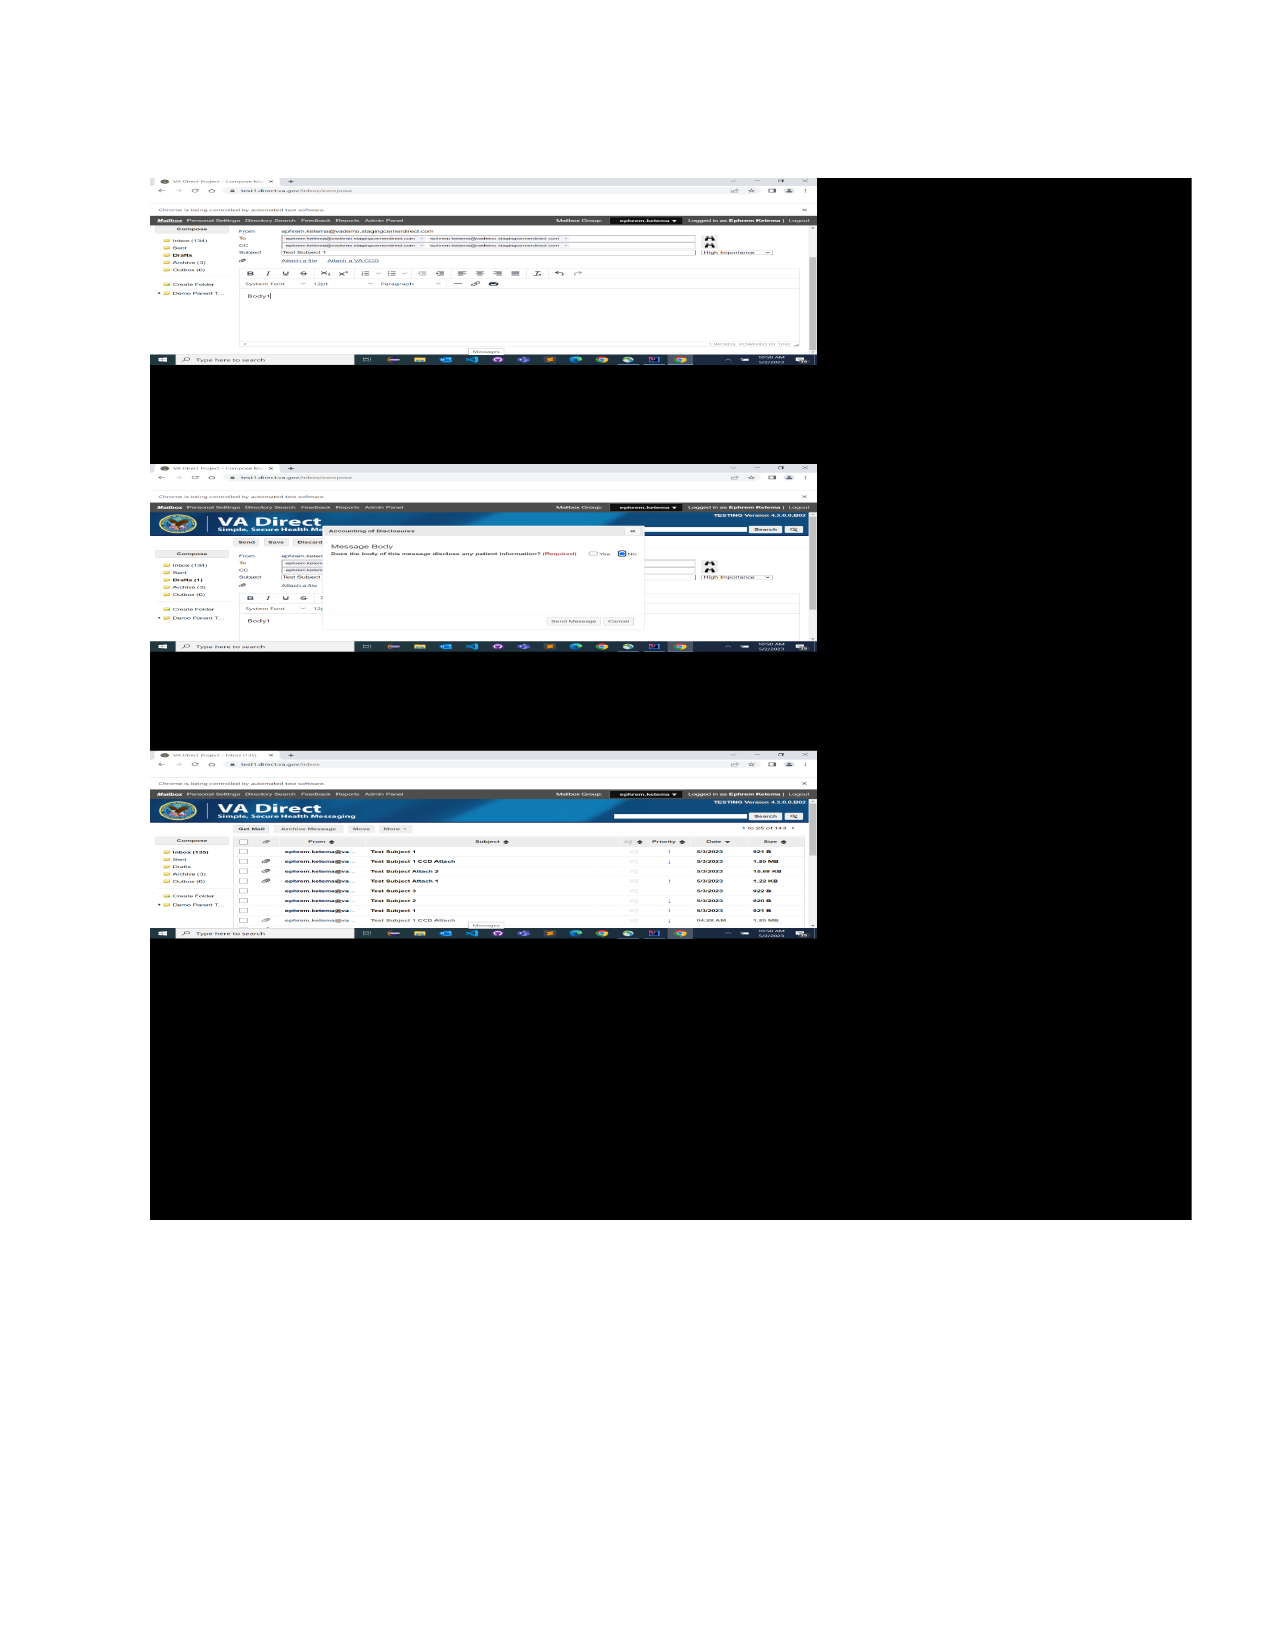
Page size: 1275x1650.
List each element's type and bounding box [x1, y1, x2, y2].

picture [150, 178, 1192, 1220]
